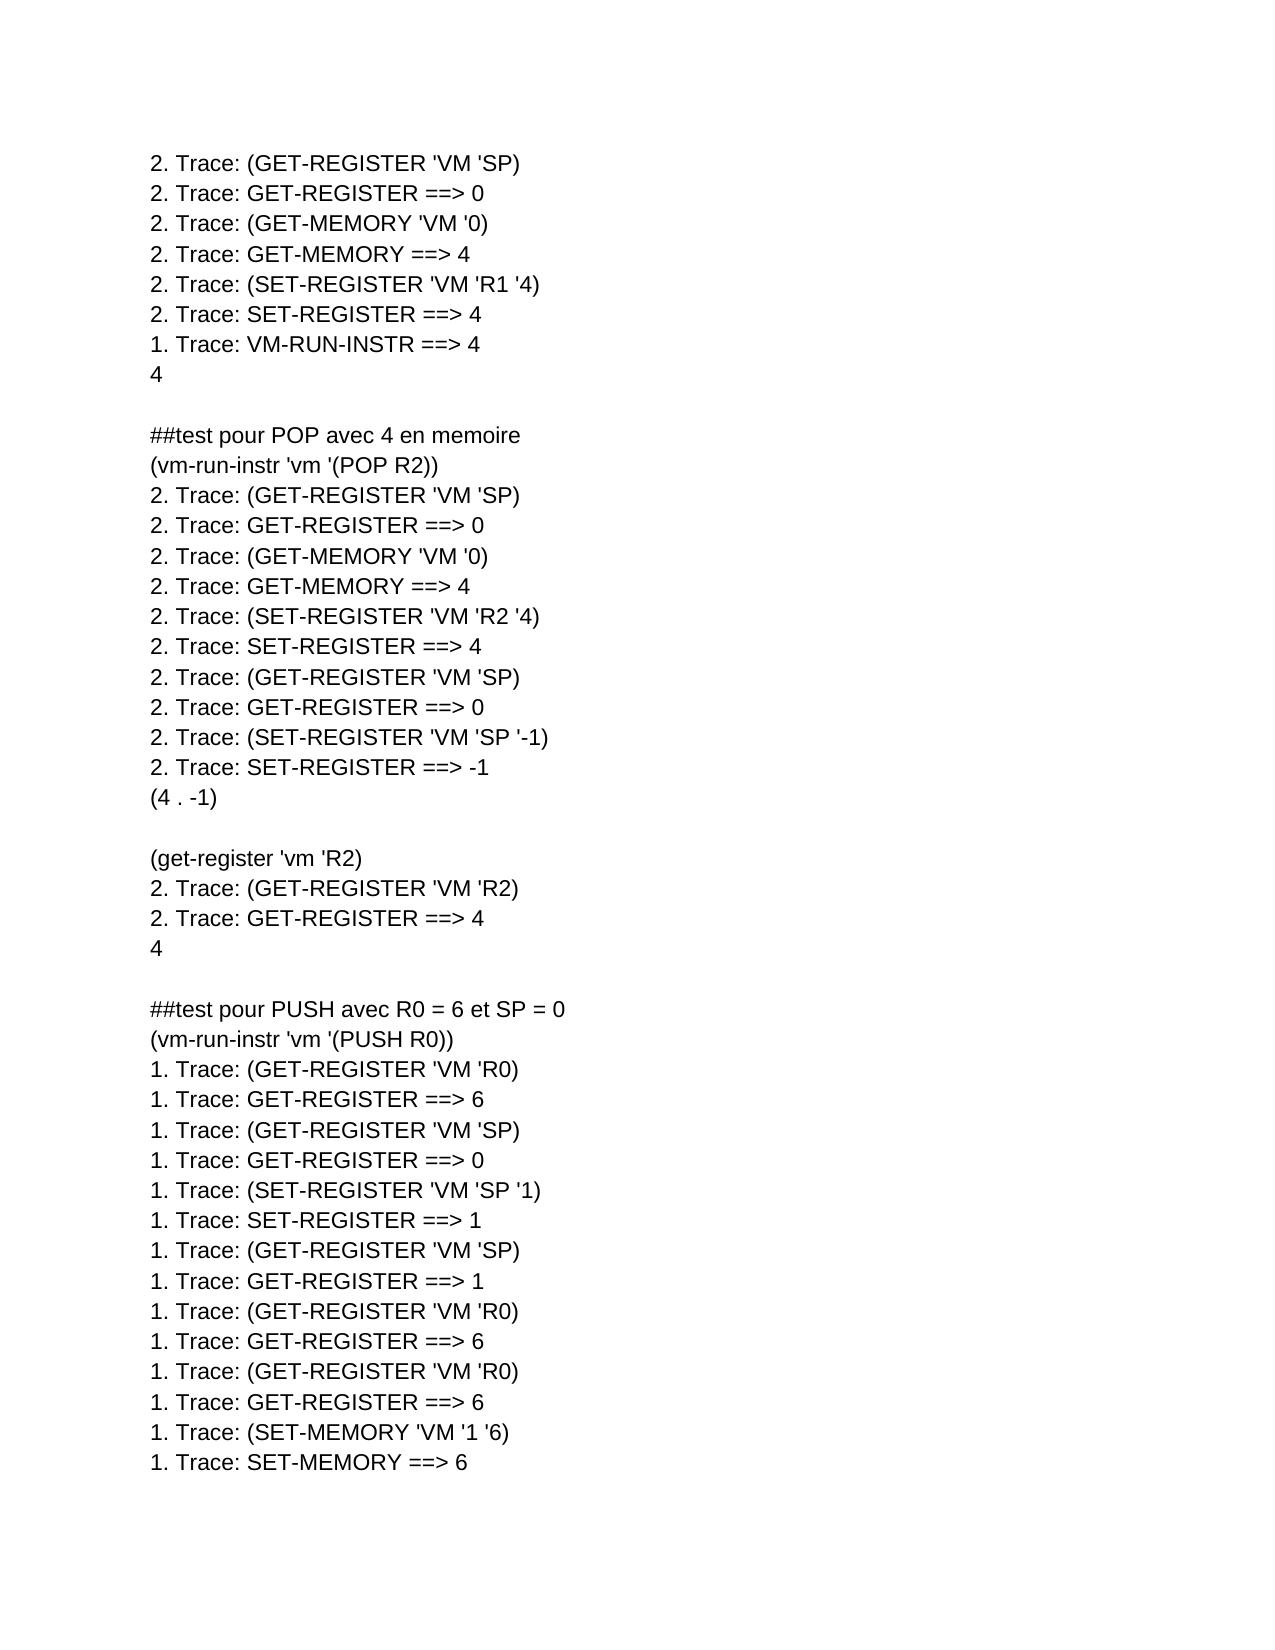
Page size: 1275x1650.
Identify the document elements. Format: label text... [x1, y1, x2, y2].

text 2. Trace: GET-REGISTER ==> 4 [150, 905, 1125, 932]
text 2. Trace: (GET-MEMORY 'VM '0) [150, 210, 1125, 237]
text 2. Trace: (GET-REGISTER 'VM 'R2) [150, 875, 1125, 901]
text 1. Trace: SET-MEMORY ==> 6 [150, 1449, 1125, 1475]
text 1. Trace: GET-REGISTER ==> 6 [150, 1086, 1125, 1113]
text 1. Trace: (SET-MEMORY 'VM '1 '6) [150, 1419, 1125, 1445]
text 2. Trace: (SET-REGISTER 'VM 'R2 '4) [150, 603, 1125, 629]
text 1. Trace: GET-REGISTER ==> 0 [150, 1147, 1125, 1173]
text 1. Trace: (GET-REGISTER 'VM 'R0) [150, 1056, 1125, 1083]
text 2. Trace: (GET-REGISTER 'VM 'SP) [150, 663, 1125, 690]
text 2. Trace: SET-REGISTER ==> -1 [150, 754, 1125, 781]
text 1. Trace: SET-REGISTER ==> 1 [150, 1207, 1125, 1234]
text 2. Trace: (SET-REGISTER 'VM 'R1 '4) [150, 271, 1125, 297]
text 2. Trace: GET-MEMORY ==> 4 [150, 241, 1125, 267]
text 2. Trace: (GET-REGISTER 'VM 'SP) [150, 482, 1125, 509]
text 2. Trace: GET-MEMORY ==> 4 [150, 573, 1125, 599]
text ##test pour PUSH avec R0 = 6 et SP = 0 [150, 996, 1125, 1022]
text 1. Trace: (GET-REGISTER 'VM 'R0) [150, 1298, 1125, 1324]
text 2. Trace: SET-REGISTER ==> 4 [150, 301, 1125, 327]
text 4 [150, 935, 1125, 962]
text (4 . -1) [150, 784, 1125, 811]
text 1. Trace: GET-REGISTER ==> 1 [150, 1268, 1125, 1294]
text 1. Trace: GET-REGISTER ==> 6 [150, 1328, 1125, 1354]
text 1. Trace: (GET-REGISTER 'VM 'SP) [150, 1117, 1125, 1143]
text 1. Trace: VM-RUN-INSTR ==> 4 [150, 331, 1125, 358]
text 2. Trace: GET-REGISTER ==> 0 [150, 694, 1125, 720]
text 1. Trace: (SET-REGISTER 'VM 'SP '1) [150, 1177, 1125, 1203]
text 1. Trace: (GET-REGISTER 'VM 'SP) [150, 1237, 1125, 1264]
text (vm-run-instr 'vm '(POP R2)) [150, 452, 1125, 478]
text 2. Trace: GET-REGISTER ==> 0 [150, 512, 1125, 539]
text 2. Trace: (GET-REGISTER 'VM 'SP) [150, 150, 1125, 176]
text 1. Trace: (GET-REGISTER 'VM 'R0) [150, 1358, 1125, 1385]
text 2. Trace: (SET-REGISTER 'VM 'SP '-1) [150, 724, 1125, 750]
text (vm-run-instr 'vm '(PUSH R0)) [150, 1026, 1125, 1052]
text 1. Trace: GET-REGISTER ==> 6 [150, 1388, 1125, 1415]
text 4 [150, 361, 1125, 388]
text 2. Trace: SET-REGISTER ==> 4 [150, 633, 1125, 660]
text (get-register 'vm 'R2) [150, 845, 1125, 871]
text ##test pour POP avec 4 en memoire [150, 422, 1125, 448]
text 2. Trace: (GET-MEMORY 'VM '0) [150, 543, 1125, 569]
text 2. Trace: GET-REGISTER ==> 0 [150, 180, 1125, 207]
